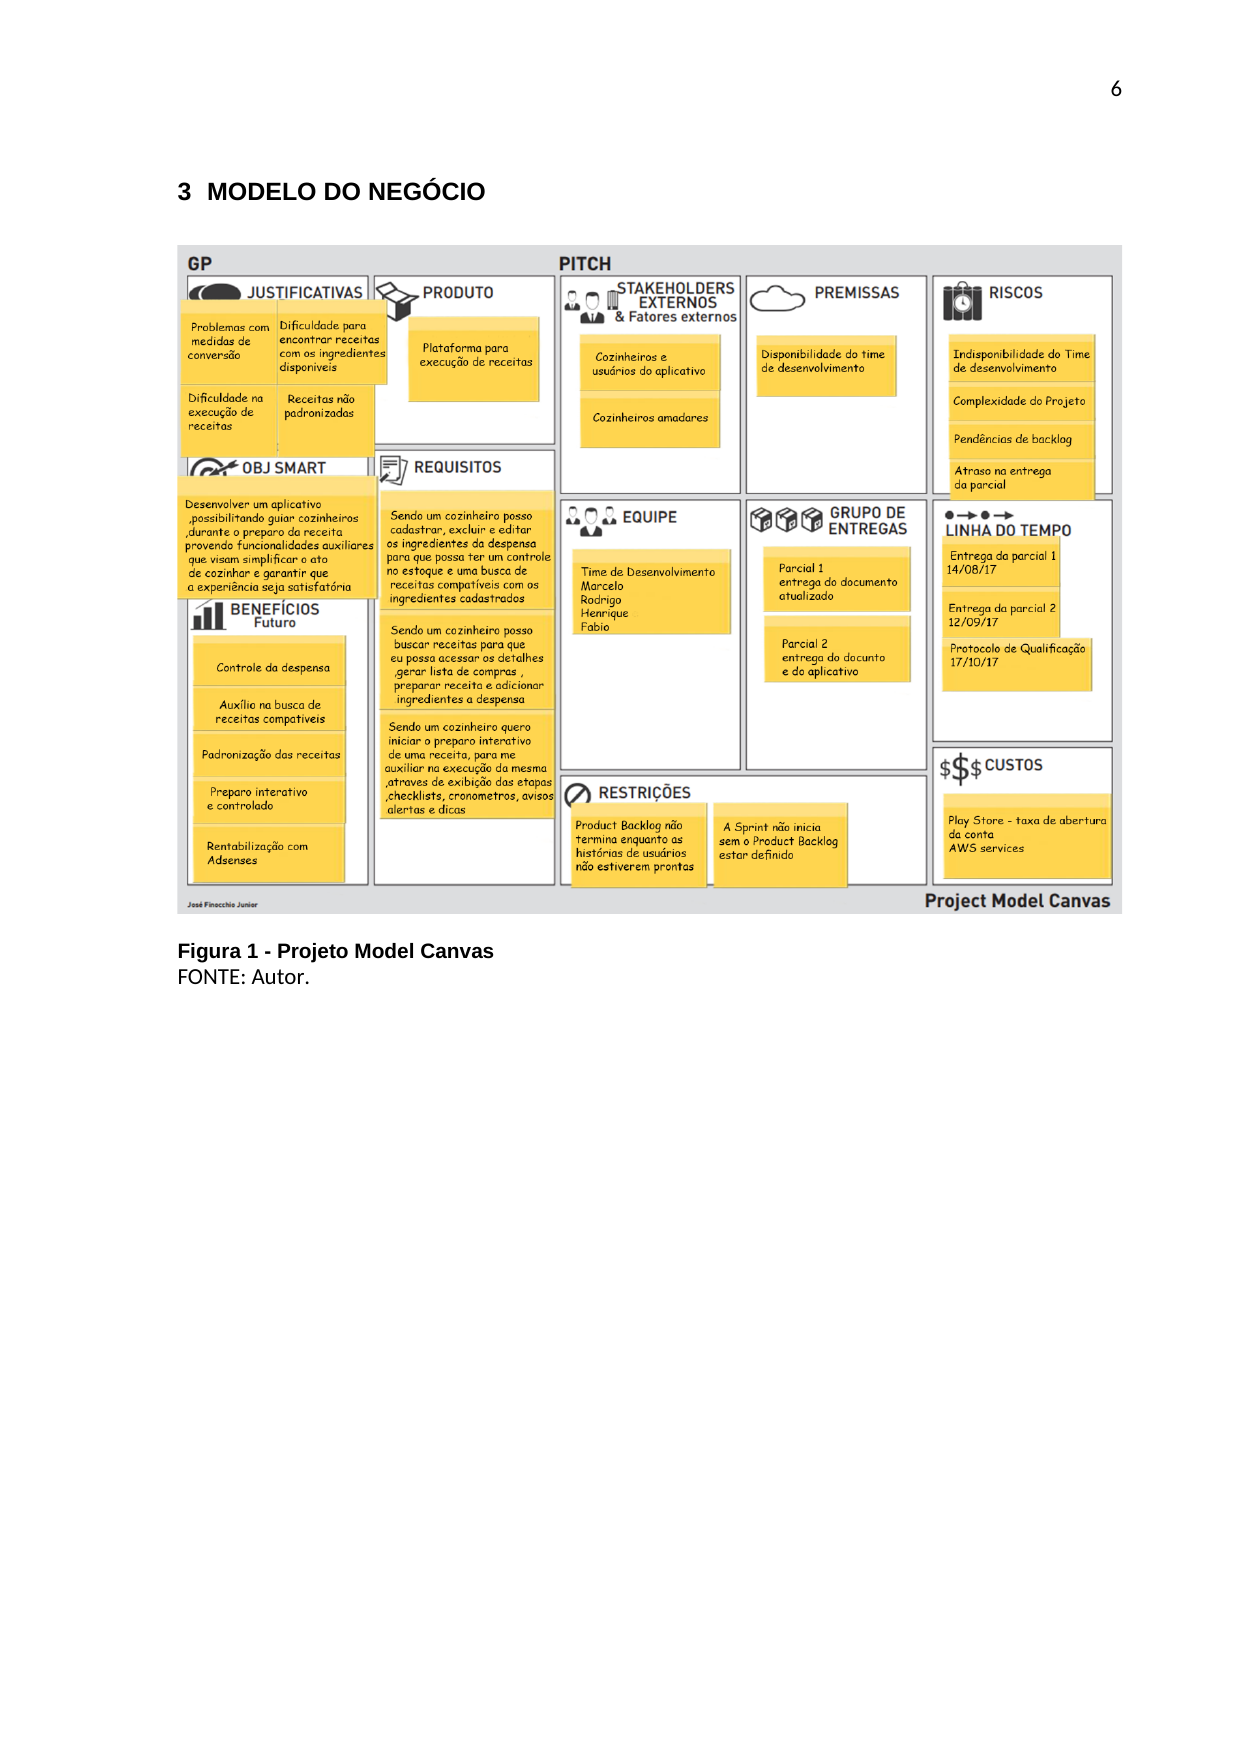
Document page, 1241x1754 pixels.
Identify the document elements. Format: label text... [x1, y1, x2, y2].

subtitle MODELO DO NEGÓCIO [177, 177, 1122, 206]
text Figura 1 - Projeto Model Canvas [177, 938, 1122, 962]
text FONTE: Autor. [177, 962, 1122, 990]
picture [177, 245, 1123, 914]
